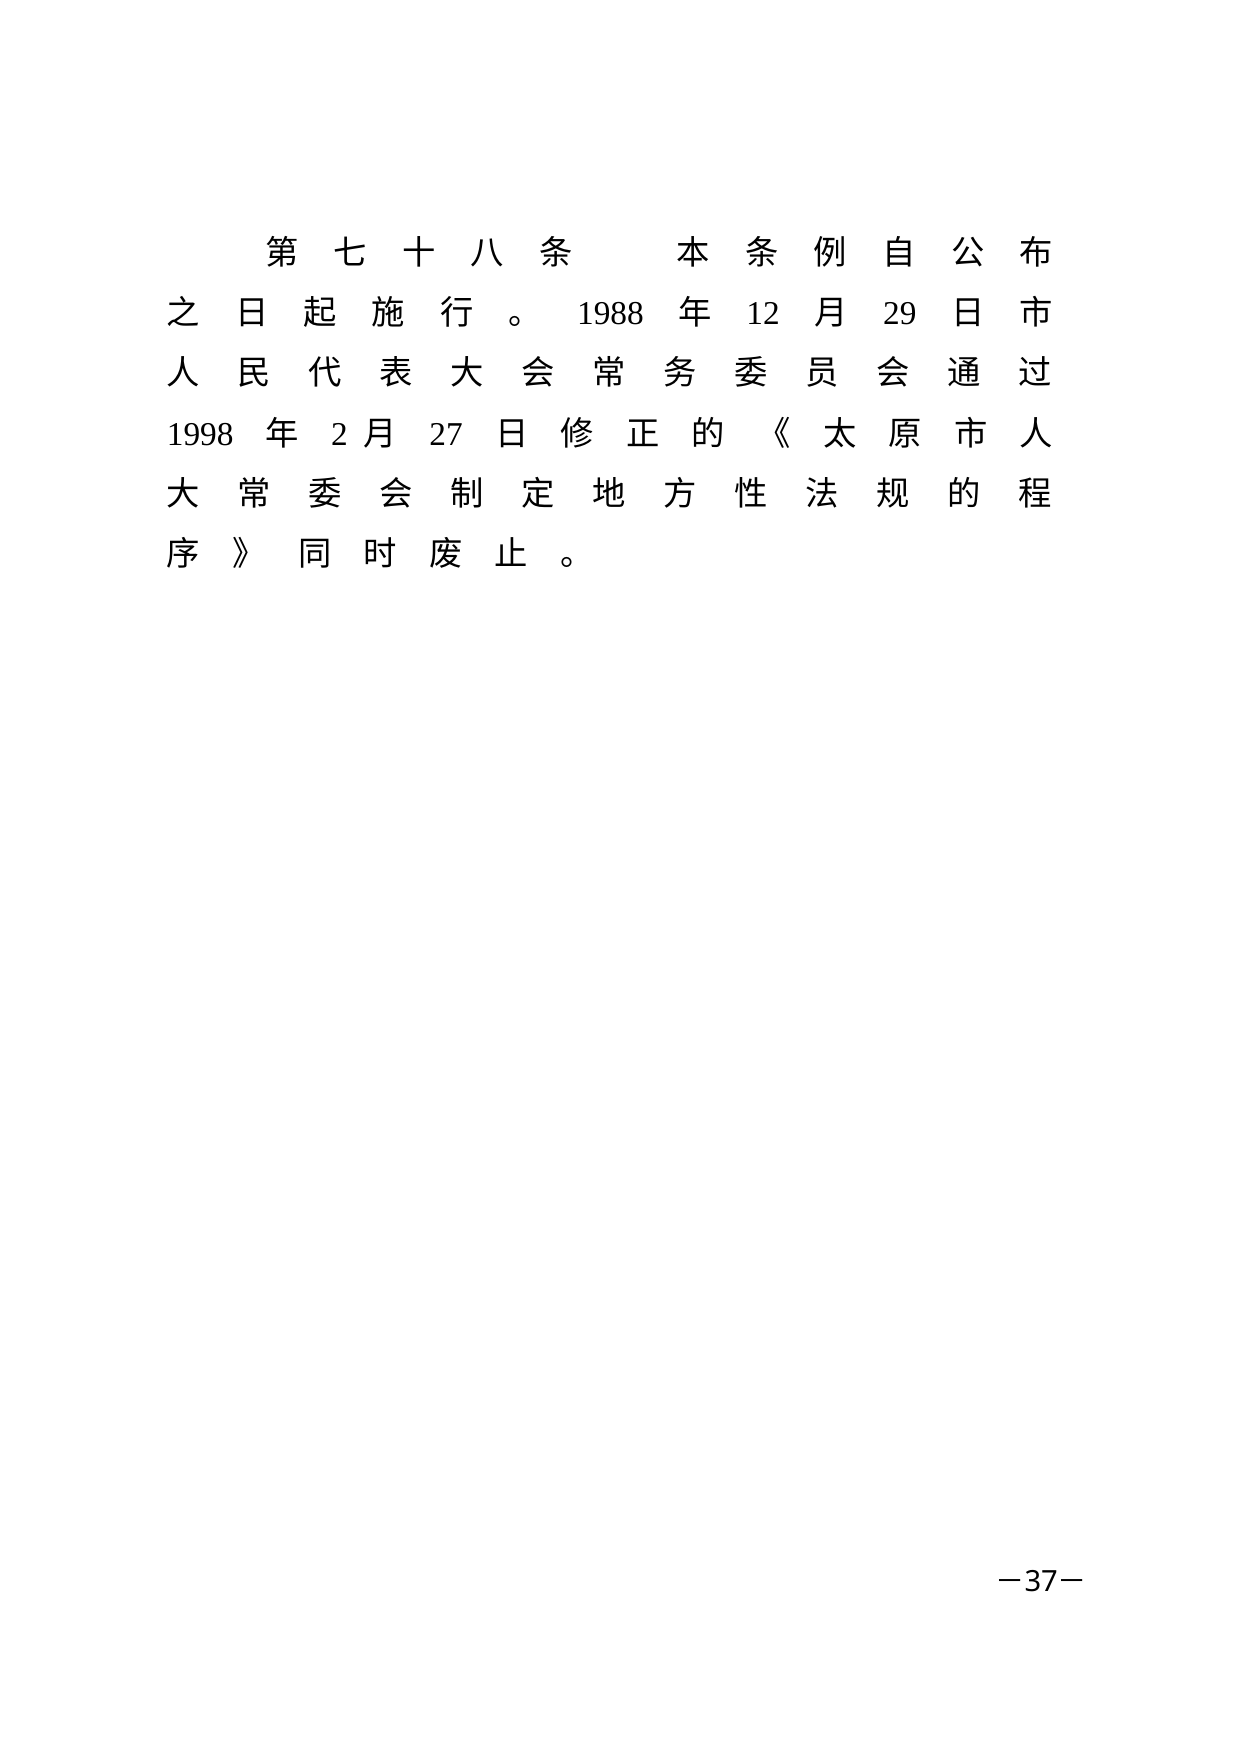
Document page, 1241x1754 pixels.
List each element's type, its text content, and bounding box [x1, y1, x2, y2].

text 第七十八条 本条例自公布之日起施行。1988年12月29日市人民代表大会常务委员会通过1998年2月27日修正的《太原市人大常委会制定地方性法规的程序》同时废止。 [167, 219, 1085, 581]
